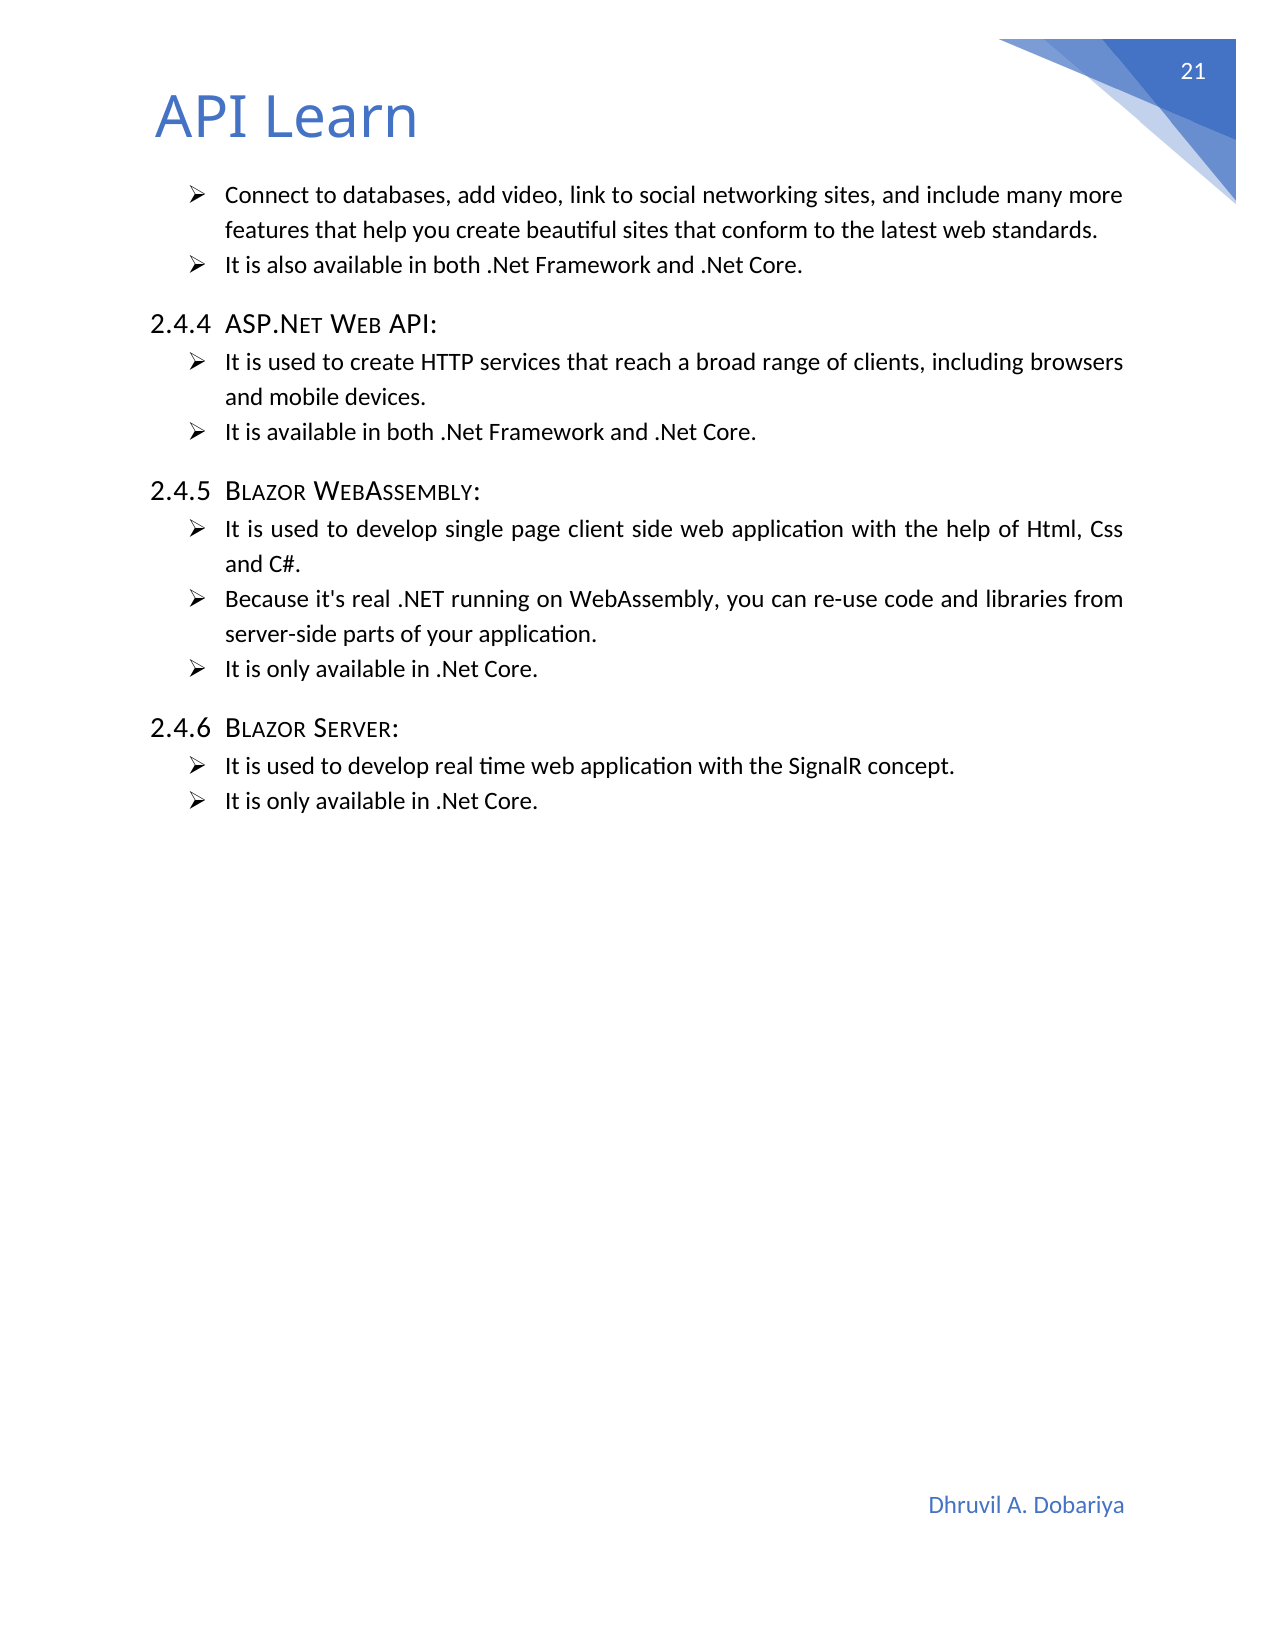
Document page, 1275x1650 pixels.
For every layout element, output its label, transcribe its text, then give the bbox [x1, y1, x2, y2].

subtitle ASP.Net Web API: [150, 305, 1125, 341]
list It is used to develop real time web application with the SignalR concept. [187, 750, 1125, 780]
picture [997, 39, 1236, 205]
list Because it's real .NET running on WebAssembly, you can re-use code and libraries from server-side parts of your application. [187, 583, 1125, 649]
list Connect to databases, add video, link to social networking sites, and include many more features that help you create beautiful sites that conform to the latest web standards. [187, 179, 1125, 245]
subtitle Blazor WebAssembly: [150, 472, 1125, 508]
list It is also available in both .Net Framework and .Net Core. [187, 249, 1125, 280]
subtitle Blazor Server: [150, 709, 1125, 744]
list It is used to create HTTP services that reach a broad range of clients, including browsers and mobile devices. [187, 346, 1125, 412]
list It is only available in .Net Core. [187, 785, 1125, 815]
list It is used to develop single page client side web application with the help of Html, Css and C#. [187, 513, 1125, 579]
list It is available in both .Net Framework and .Net Core. [187, 416, 1125, 447]
list It is only available in .Net Core. [187, 653, 1125, 684]
